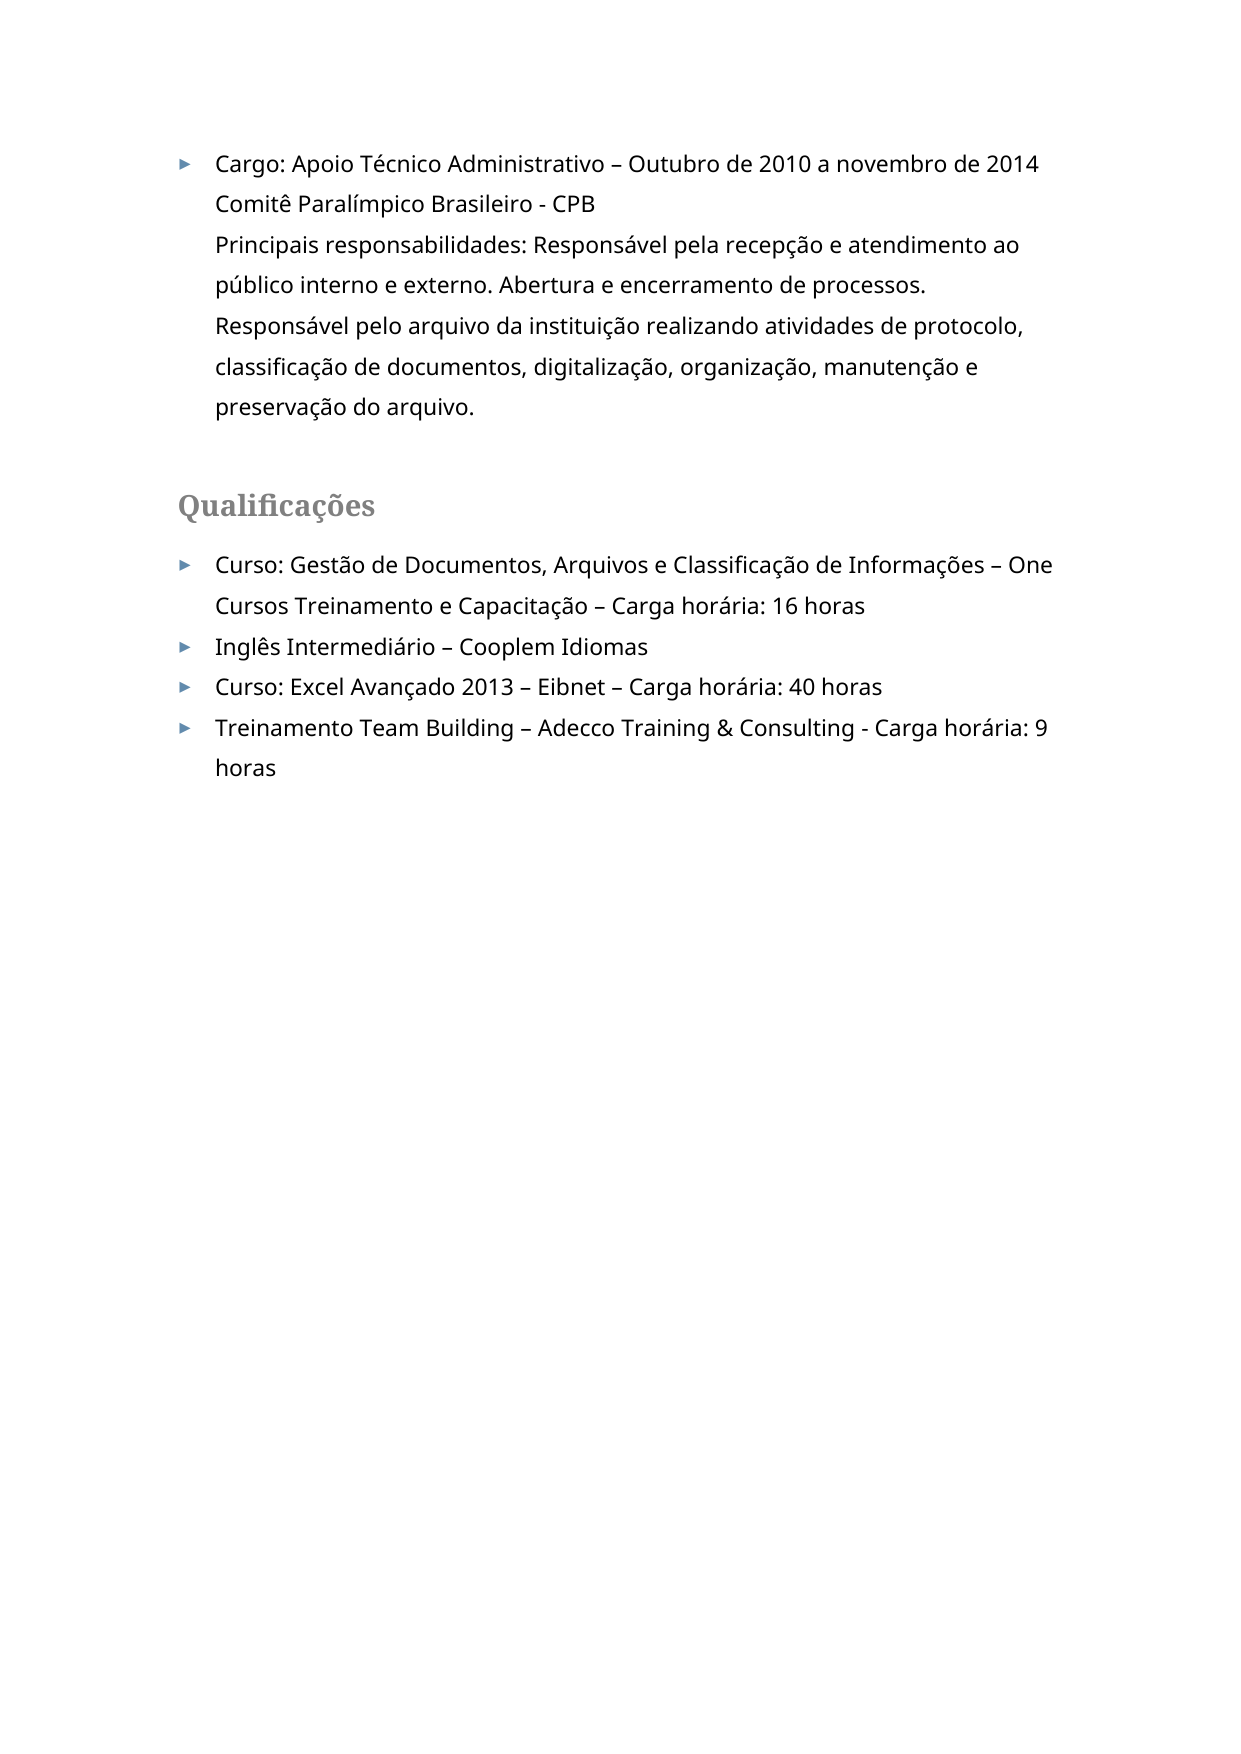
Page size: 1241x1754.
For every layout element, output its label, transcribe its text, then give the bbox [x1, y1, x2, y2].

list Curso: Excel Avançado 2013 – Eibnet – Carga horária: 40 horas [177, 671, 1063, 702]
text Qualificações [177, 485, 1063, 525]
list Cargo: Apoio Técnico Administrativo – Outubro de 2010 a novembro de 2014 Comitê Paralímpico Brasileiro - CPB Principais responsabilidades: Responsável pela recepção e atendimento ao público interno e externo. Abertura e encerramento de processos. Responsável pelo arquivo da instituição realizando atividades de protocolo, classificação de documentos, digitalização, organização, manutenção e preservação do arquivo. [177, 148, 1063, 423]
list Treinamento Team Building – Adecco Training & Consulting - Carga horária: 9 horas [177, 712, 1063, 783]
list Curso: Gestão de Documentos, Arquivos e Classificação de Informações – One Cursos Treinamento e Capacitação – Carga horária: 16 horas [177, 549, 1063, 621]
list Inglês Intermediário – Cooplem Idiomas [177, 630, 1063, 662]
